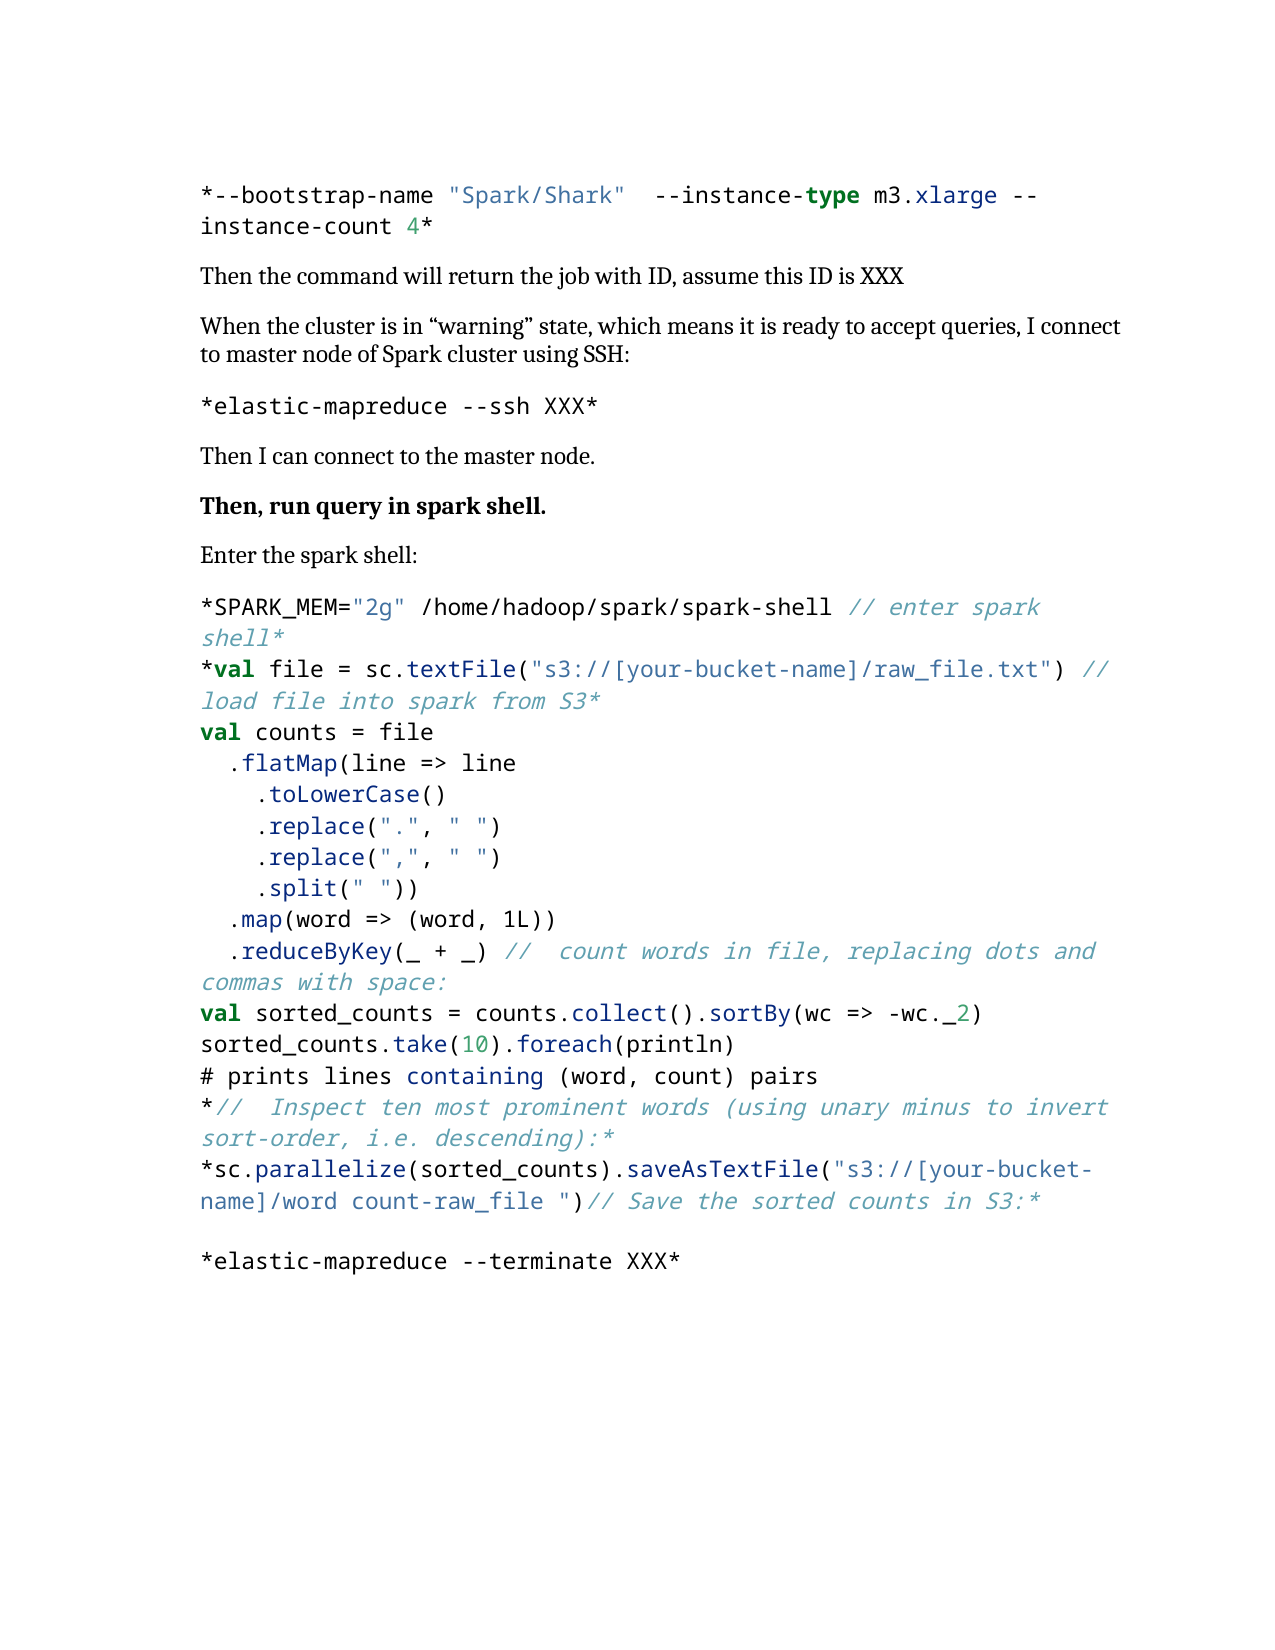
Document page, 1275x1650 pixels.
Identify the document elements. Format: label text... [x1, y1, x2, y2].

list Then the command will return the job with ID, assume this ID is XXX [150, 262, 1125, 291]
list Then I can connect to the master node. [150, 442, 1125, 471]
list *elastic-mapreduce --ssh XXX* [150, 390, 1125, 421]
list *SPARK_MEM="2g" /home/hadoop/spark/spark-shell // enter spark shell* *val file = sc.textFile("s3://[your-bucket-name]/raw_file.txt") // load file into spark from S3* val counts = file .flatMap(line => line .toLowerCase() .replace(".", " ") .replace(",", " ") .split(" ")) .map(word => (word, 1L)) .reduceByKey(_ + _) // count words in file, replacing dots and commas with space: val sorted_counts = counts.collect().sortBy(wc => -wc._2) sorted_counts.take(10).foreach(println) # prints lines containing (word, count) pairs *// Inspect ten most prominent words (using unary minus to invert sort-order, i.e. descending):* *sc.parallelize(sorted_counts).saveAsTextFile("s3://[your-bucket-name]/word count-raw_file ")// Save the sorted counts in S3:* *elastic-mapreduce --terminate XXX* [150, 591, 1125, 1276]
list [150, 150, 1125, 241]
list When the cluster is in “warning” state, which means it is ready to accept queries, I connect to master node of Spark cluster using SSH: [150, 312, 1125, 369]
list Enter the spark shell: [150, 541, 1125, 570]
list Then, run query in spark shell. [150, 492, 1125, 520]
